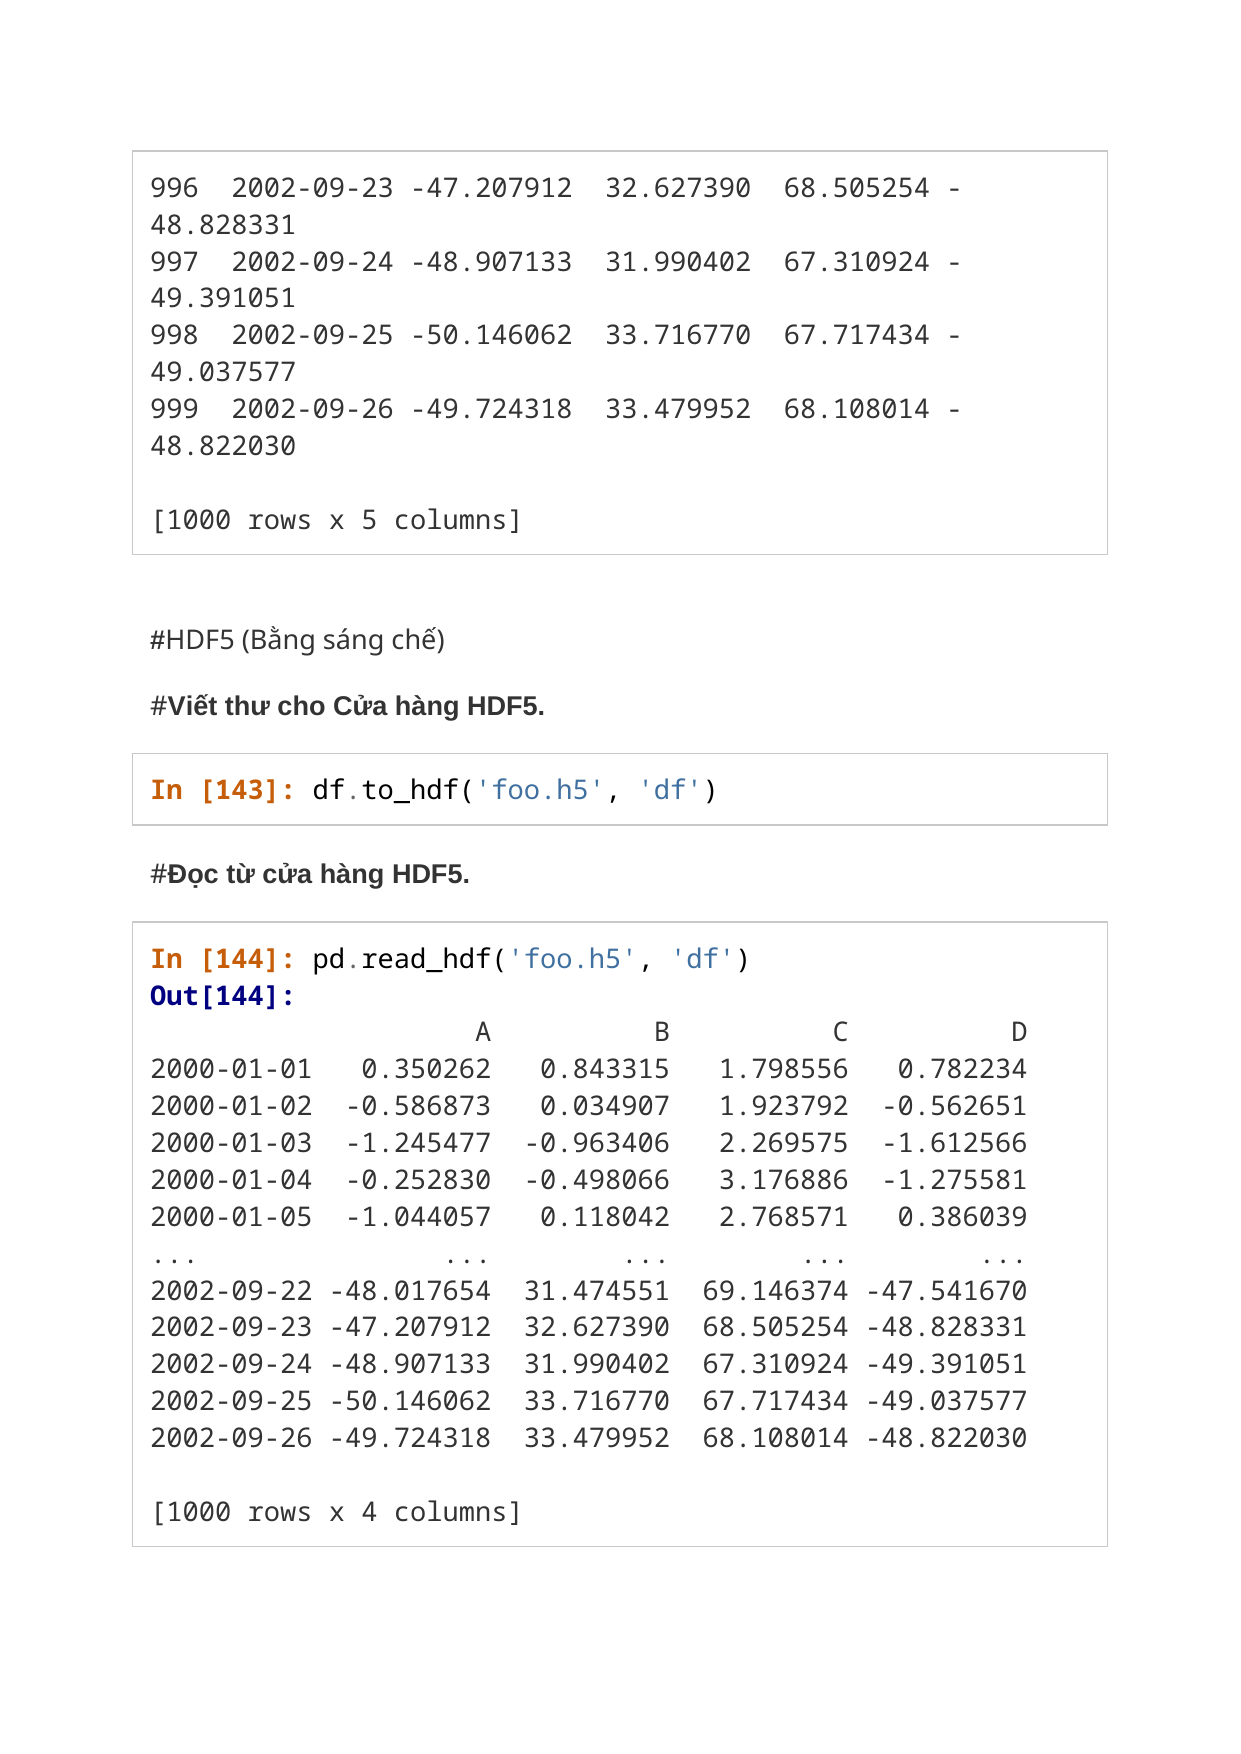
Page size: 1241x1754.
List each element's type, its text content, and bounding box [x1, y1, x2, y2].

text 997 2002-09-24 -48.907133 31.990402 67.310924 -49.391051 [150, 242, 1090, 316]
text In [143]: df.to_hdf('foo.h5', 'df') [133, 754, 1107, 824]
subtitle #HDF5 (Bằng sáng chế) [150, 620, 1090, 657]
text 2000-01-05 -1.044057 0.118042 2.768571 0.386039 [150, 1197, 1090, 1234]
text 999 2002-09-26 -49.724318 33.479952 68.108014 -48.822030 [150, 389, 1090, 463]
text 998 2002-09-25 -50.146062 33.716770 67.717434 -49.037577 [150, 316, 1090, 389]
text 996 2002-09-23 -47.207912 32.627390 68.505254 -48.828331 [133, 152, 1107, 242]
text 2002-09-23 -47.207912 32.627390 68.505254 -48.828331 [150, 1308, 1090, 1345]
text 2000-01-01 0.350262 0.843315 1.798556 0.782234 [150, 1050, 1090, 1087]
text In [144]: pd.read_hdf('foo.h5', 'df') [133, 923, 1107, 976]
text Out[144]: [150, 976, 1090, 1013]
text ... ... ... ... ... [150, 1234, 1090, 1271]
text [1000 rows x 5 columns] [133, 482, 1107, 554]
text 2002-09-25 -50.146062 33.716770 67.717434 -49.037577 [150, 1382, 1090, 1418]
text 2000-01-04 -0.252830 -0.498066 3.176886 -1.275581 [150, 1160, 1090, 1197]
text 2000-01-02 -0.586873 0.034907 1.923792 -0.562651 [150, 1087, 1090, 1123]
text [1000 rows x 4 columns] [133, 1474, 1107, 1546]
text A B C D [150, 1013, 1090, 1050]
subtitle #Đọc từ cửa hàng HDF5. [150, 855, 1090, 892]
subtitle #Viết thư cho Cửa hàng HDF5. [150, 686, 1090, 723]
text 2002-09-26 -49.724318 33.479952 68.108014 -48.822030 [150, 1418, 1090, 1455]
text 2000-01-03 -1.245477 -0.963406 2.269575 -1.612566 [150, 1123, 1090, 1160]
text 2002-09-24 -48.907133 31.990402 67.310924 -49.391051 [150, 1345, 1090, 1382]
text 2002-09-22 -48.017654 31.474551 69.146374 -47.541670 [150, 1271, 1090, 1308]
